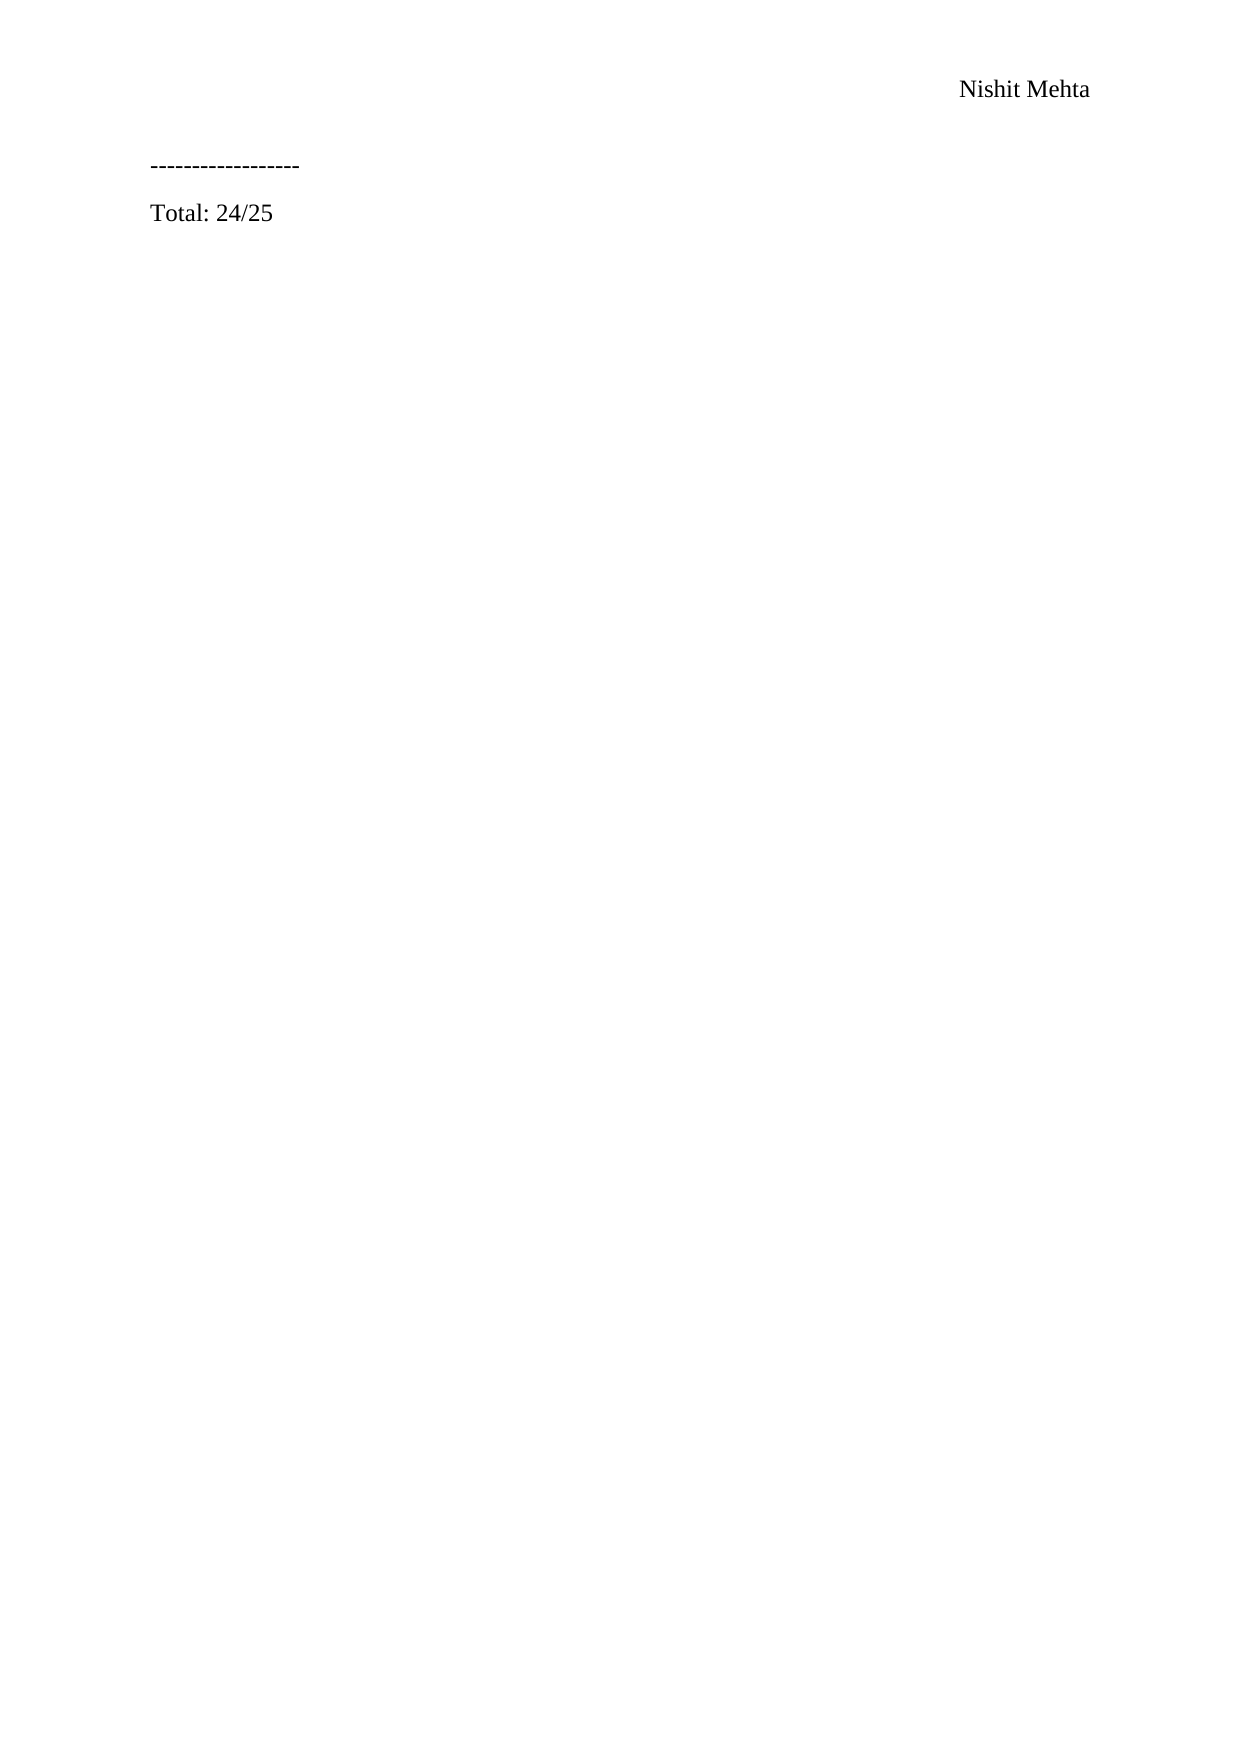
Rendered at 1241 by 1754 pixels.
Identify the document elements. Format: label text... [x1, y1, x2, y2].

text ------------------ [150, 150, 1090, 179]
text Total: 24/25 [150, 198, 1090, 226]
